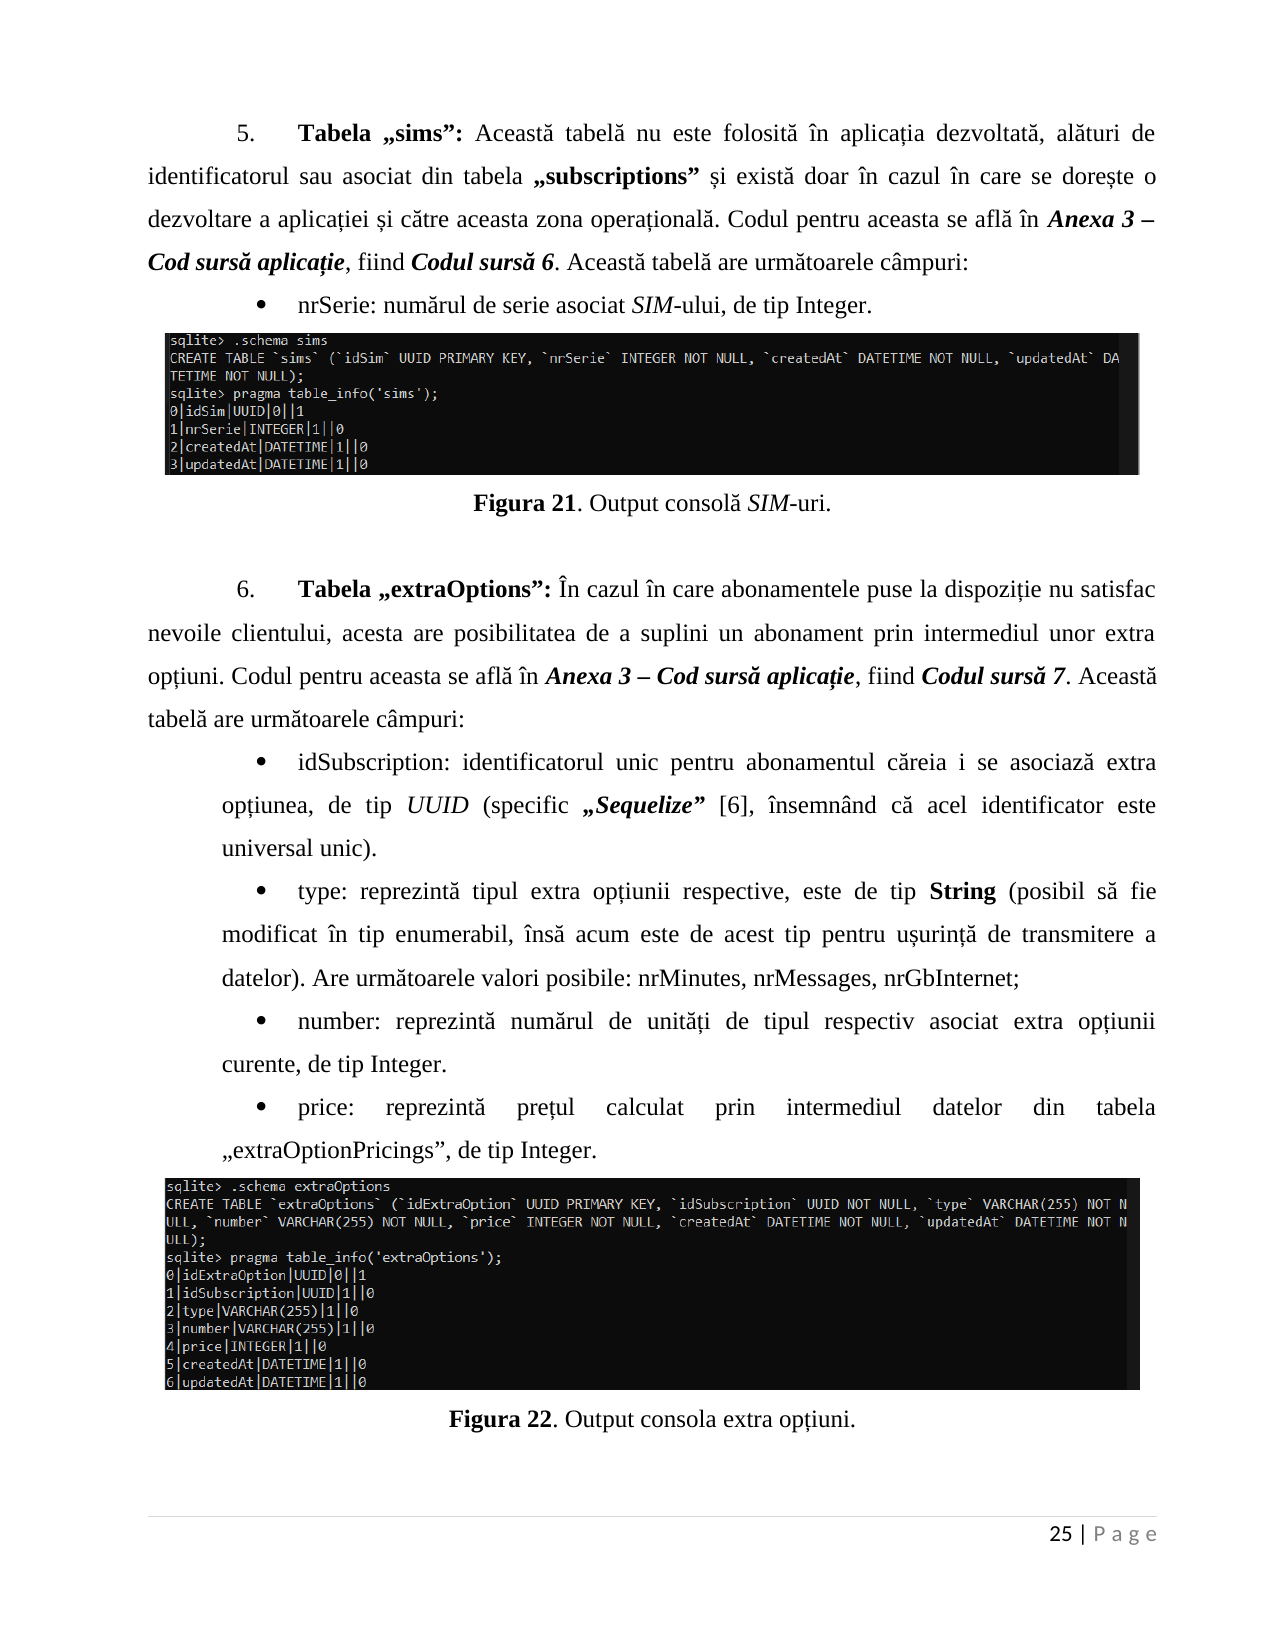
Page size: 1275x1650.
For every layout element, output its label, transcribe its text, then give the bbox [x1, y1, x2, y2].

list Tabela „extraOptions”: În cazul în care abonamentele puse la dispoziție nu satisfac nevoile clientului, acesta are posibilitatea de a suplini un abonament prin intermediul unor extra opțiuni. Codul pentru aceasta se află în Anexa 3 – Cod sursă aplicație, fiind Codul sursă 7. Această tabelă are următoarele câmpuri: [148, 574, 1157, 733]
list Tabela „sims”: Această tabelă nu este folosită în aplicația dezvoltată, alături de identificatorul sau asociat din tabela „subscriptions” și există doar în cazul în care se dorește o dezvoltare a aplicației și către aceasta zona operațională. Codul pentru aceasta se află în Anexa 3 – Cod sursă aplicație, fiind Codul sursă 6. Această tabelă are următoarele câmpuri: [148, 118, 1157, 276]
list Figura 21. Output consolă SIM-uri. [148, 488, 1157, 517]
list Figura 22. Output consola extra opțiuni. [148, 1404, 1157, 1432]
list idSubscription: identificatorul unic pentru abonamentul căreia i se asociază extra opțiunea, de tip UUID (specific „Sequelize”, însemnând că acel identificator este universal unic). [222, 747, 1157, 862]
list nrSerie: numărul de serie asociat SIM-ului, de tip Integer. [222, 291, 1157, 319]
list number: reprezintă numărul de unități de tipul respectiv asociat extra opțiunii curente, de tip Integer. [222, 1006, 1157, 1078]
picture [164, 1178, 1140, 1390]
list type: reprezintă tipul extra opțiunii respective, este de tip String (posibil să fie modificat în tip enumerabil, însă acum este de acest tip pentru ușurință de transmitere a datelor). Are următoarele valori posibile: nrMinutes, nrMessages, nrGbInternet; [222, 876, 1157, 991]
list price: reprezintă prețul calculat prin intermediul datelor din tabela „extraOptionPricings”, de tip Integer. [222, 1092, 1157, 1164]
picture [164, 333, 1140, 475]
